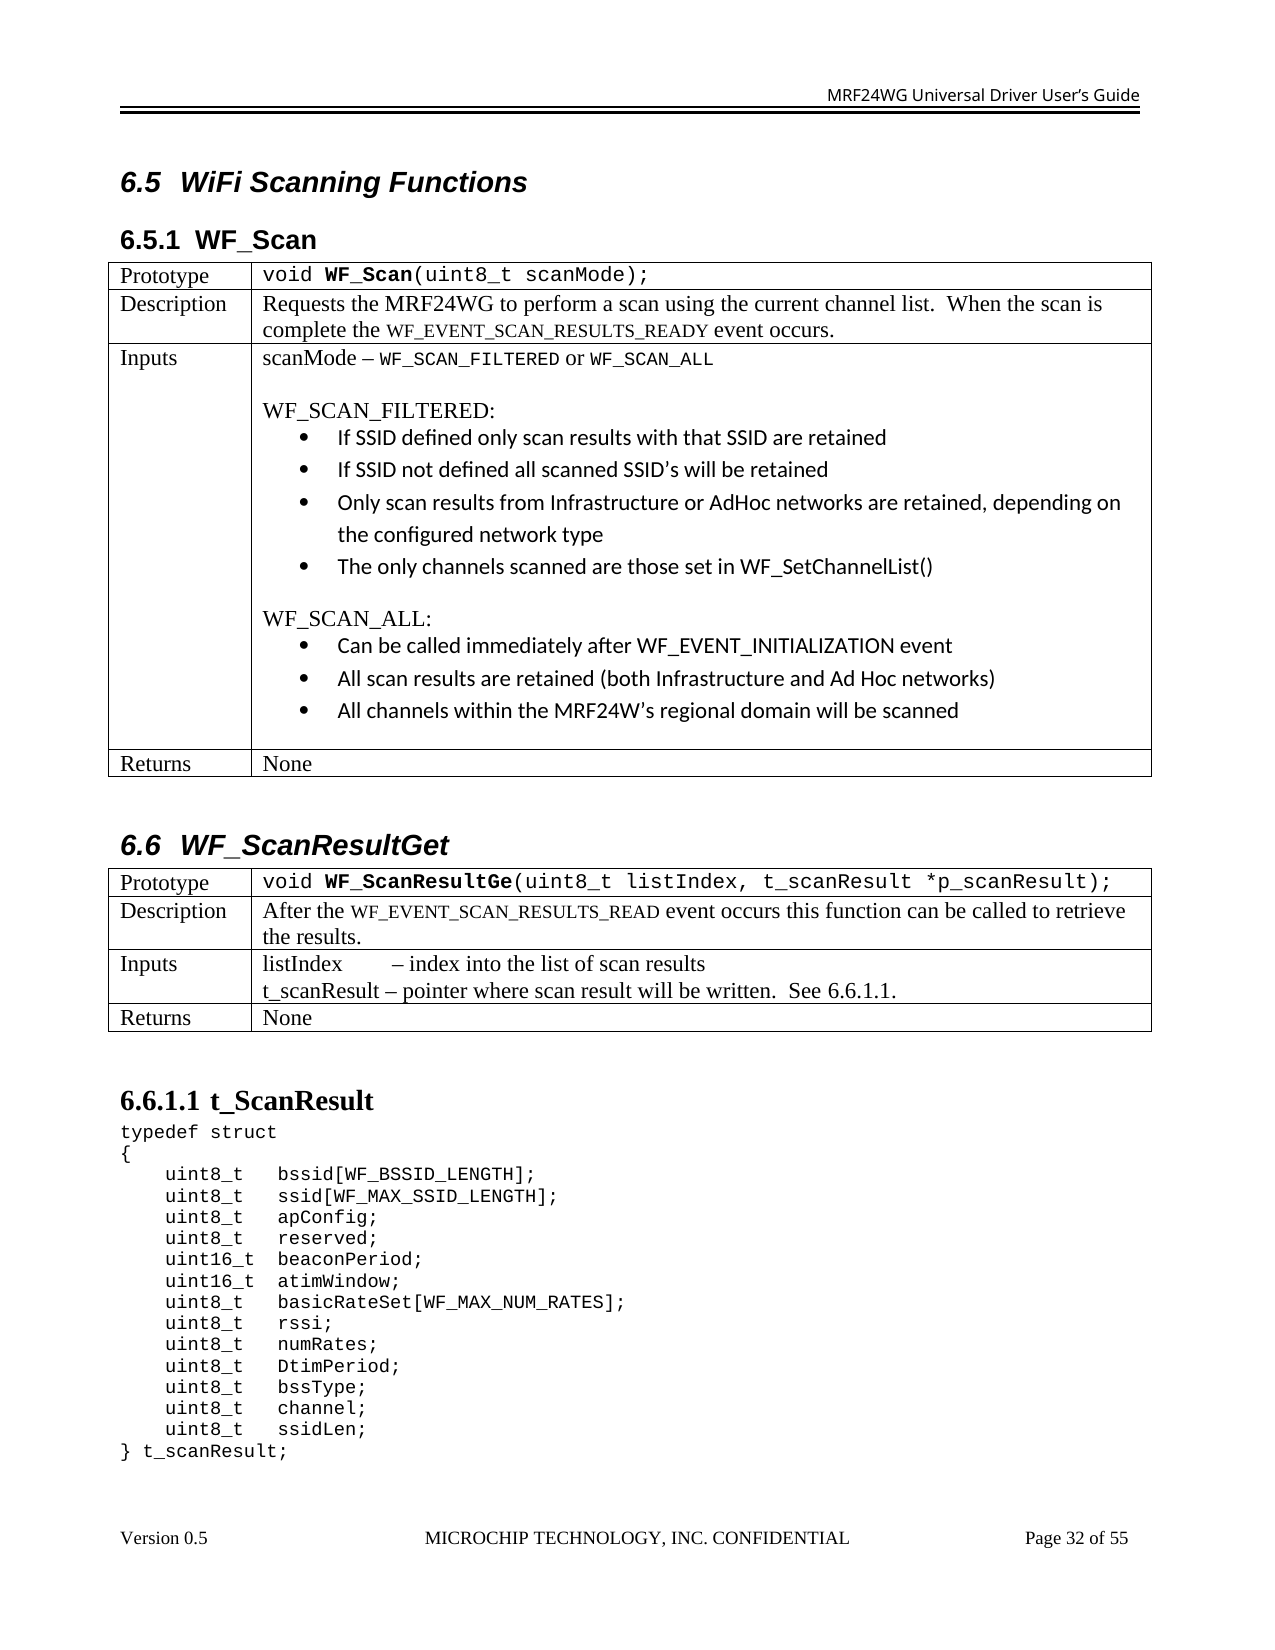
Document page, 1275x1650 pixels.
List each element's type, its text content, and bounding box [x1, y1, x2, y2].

text uint8_t numRates; [120, 1335, 1140, 1356]
text } t_scanResult; [120, 1441, 1140, 1463]
subtitle WF_Scan [120, 224, 1140, 255]
table_header Prototype [109, 869, 251, 896]
table_cell None [252, 750, 1151, 776]
table_header Prototype [109, 263, 251, 289]
text uint8_t bssType; [120, 1378, 1140, 1399]
text uint16_t beaconPeriod; [120, 1250, 1140, 1271]
text uint8_t DtimPeriod; [120, 1356, 1140, 1378]
text uint8_t apConfig; [120, 1208, 1140, 1229]
table_cell listIndex – index into the list of scan results t_scanResult – pointer where scan result will be written. See . [252, 950, 1151, 1003]
table_cell After the WF_EVENT_SCAN_RESULTS_READ event occurs this function can be called to retrieve the results. [252, 897, 1151, 949]
text typedef struct [120, 1123, 1140, 1144]
table_cell scanMode – WF_SCAN_FILTERED or WF_SCAN_ALL WF_SCAN_FILTERED: If SSID defined only scan results with that SSID are retained If SSID not defined all scanned SSID’s will be retained Only scan results from Infrastructure or AdHoc networks are retained, depending on the configured network type The only channels scanned are those set in WF_SetChannelList() WF_SCAN_ALL: Can be called immediately after WF_EVENT_INITIALIZATION event All scan results are retained (both Infrastructure and Ad Hoc networks) All channels within the MRF24W’s regional domain will be scanned [252, 344, 1151, 749]
text uint8_t ssidLen; [120, 1420, 1140, 1441]
text uint8_t rssi; [120, 1314, 1140, 1335]
table_cell Inputs [109, 344, 251, 749]
text { [120, 1144, 1140, 1165]
text uint8_t reserved; [120, 1229, 1140, 1250]
table_cell Description [109, 897, 251, 949]
subtitle WiFi Scanning Functions [120, 166, 1140, 199]
table_header void WF_ScanResultGe(uint8_t listIndex, t_scanResult *p_scanResult); [252, 869, 1151, 896]
text uint8_t bssid[WF_BSSID_LENGTH]; [120, 1165, 1140, 1186]
table_cell Returns [109, 1004, 251, 1031]
text uint8_t basicRateSet[WF_MAX_NUM_RATES]; [120, 1293, 1140, 1314]
table_cell Requests the MRF24WG to perform a scan using the current channel list. When the scan is complete the WF_EVENT_SCAN_RESULTS_READY event occurs. [252, 290, 1151, 343]
text uint16_t atimWindow; [120, 1271, 1140, 1293]
text uint8_t channel; [120, 1399, 1140, 1420]
table_cell Returns [109, 750, 251, 776]
table_cell None [252, 1004, 1151, 1031]
table_header void WF_Scan(uint8_t scanMode); [252, 263, 1151, 289]
subtitle WF_ScanResultGet [120, 828, 1140, 862]
text uint8_t ssid[WF_MAX_SSID_LENGTH]; [120, 1186, 1140, 1208]
table_cell Inputs [109, 950, 251, 1003]
table_cell Description [109, 290, 251, 343]
subtitle t_ScanResult [120, 1083, 1140, 1116]
